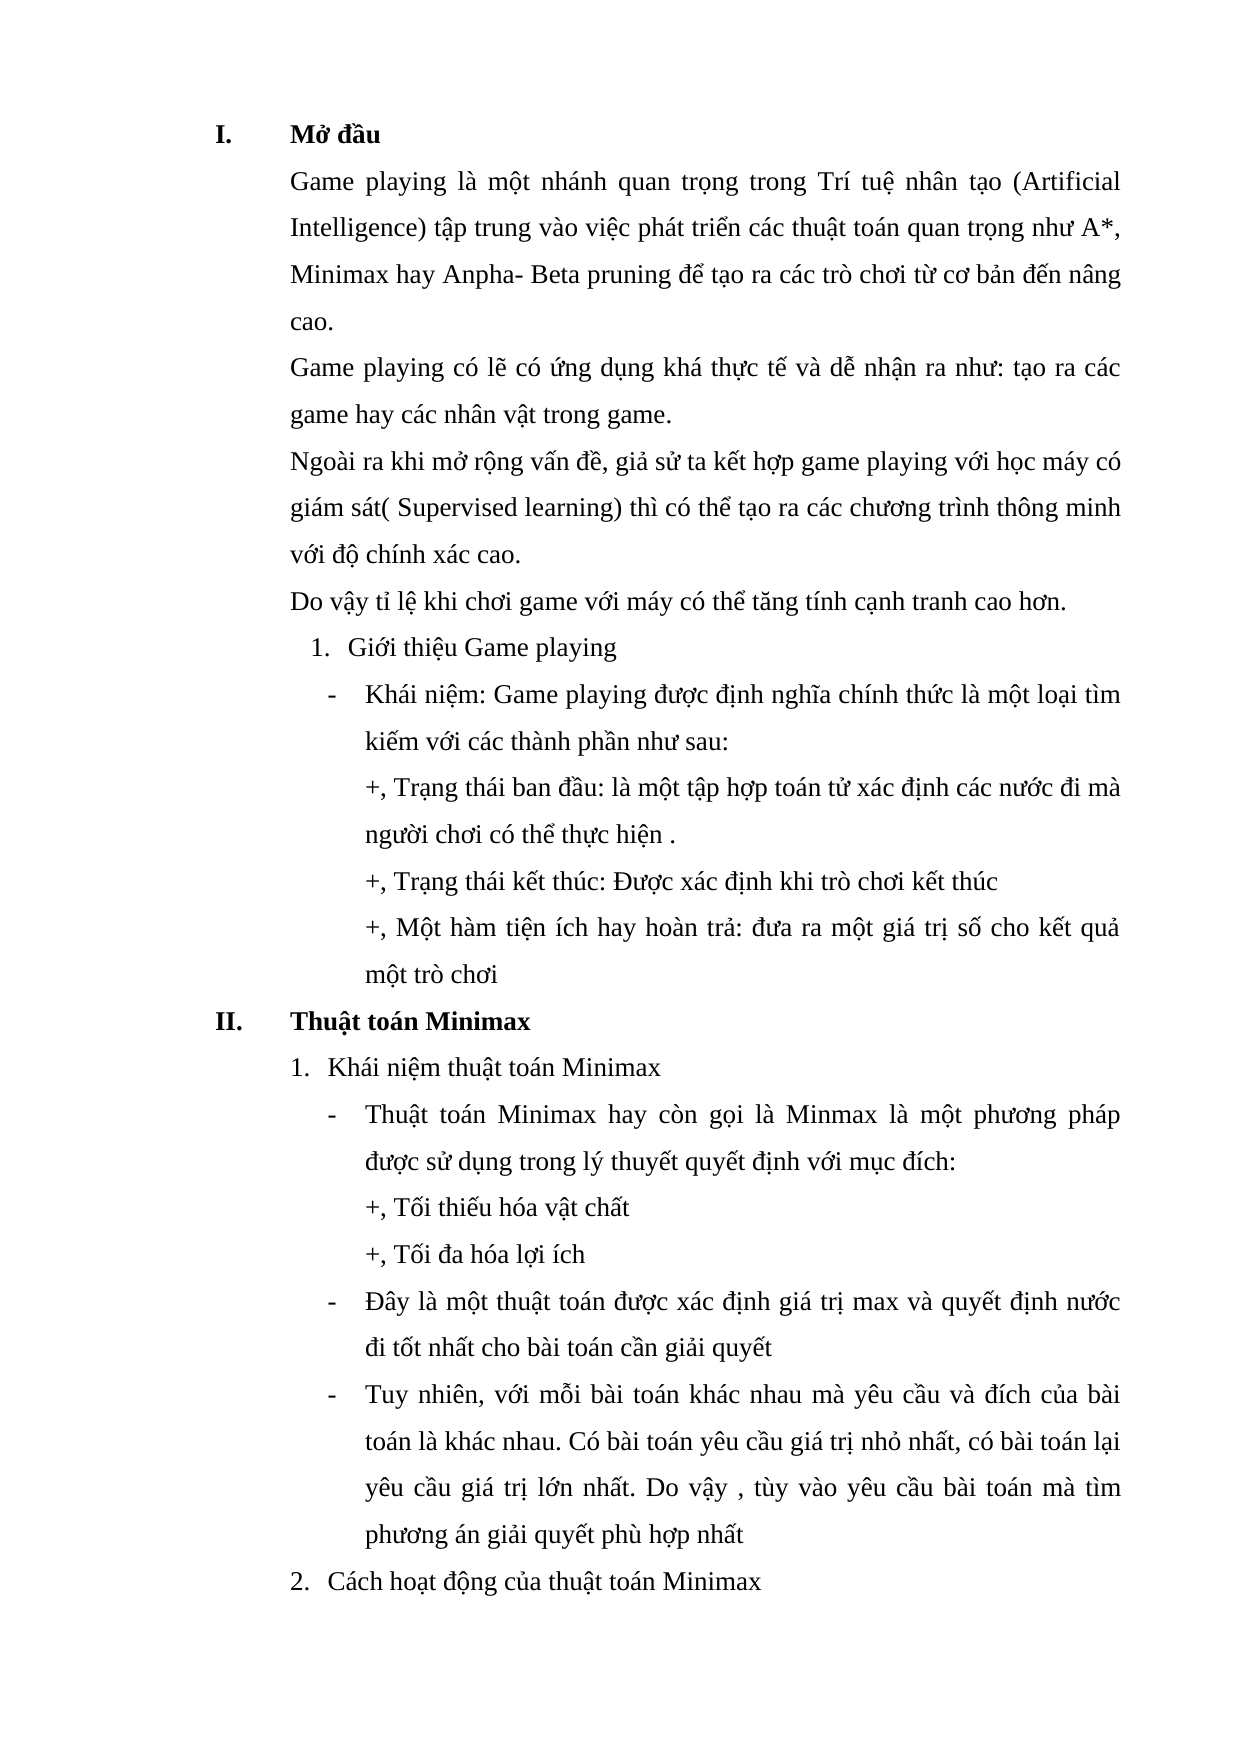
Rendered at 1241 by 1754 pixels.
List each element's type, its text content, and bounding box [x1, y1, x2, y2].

list Game playing có lẽ có ứng dụng khá thực tế và dễ nhận ra như: tạo ra các game hay các nhân vật trong game. [290, 351, 1122, 429]
list +, Trạng thái kết thúc: Được xác định khi trò chơi kết thúc [365, 865, 1122, 896]
list Giới thiệu Game playing [310, 631, 1122, 663]
list Mở đầu [215, 118, 1122, 149]
list Đây là một thuật toán được xác định giá trị max và quyết định nước đi tốt nhất cho bài toán cần giải quyết [327, 1285, 1122, 1363]
list Khái niệm: Game playing được định nghĩa chính thức là một loại tìm kiếm với các thành phần như sau: [327, 678, 1122, 756]
list Thuật toán Minimax hay còn gọi là Minmax là một phương pháp được sử dụng trong lý thuyết quyết định với mục đích: [327, 1098, 1122, 1176]
list Do vậy tỉ lệ khi chơi game với máy có thể tăng tính cạnh tranh cao hơn. [290, 585, 1122, 616]
list Thuật toán Minimax [215, 1005, 1122, 1036]
list +, Tối thiếu hóa vật chất [365, 1191, 1122, 1223]
list +, Tối đa hóa lợi ích [365, 1238, 1122, 1269]
list Ngoài ra khi mở rộng vấn đề, giả sử ta kết hợp game playing với học máy có giám sát( Supervised learning) thì có thể tạo ra các chương trình thông minh với độ chính xác cao. [290, 445, 1122, 569]
list Khái niệm thuật toán Minimax [290, 1051, 1122, 1083]
list Tuy nhiên, với mỗi bài toán khác nhau mà yêu cầu và đích của bài toán là khác nhau. Có bài toán yêu cầu giá trị nhỏ nhất, có bài toán lại yêu cầu giá trị lớn nhất. Do vậy , tùy vào yêu cầu bài toán mà tìm phương án giải quyết phù hợp nhất [327, 1378, 1122, 1549]
list Game playing là một nhánh quan trọng trong Trí tuệ nhân tạo (Artificial Intelligence) tập trung vào việc phát triển các thuật toán quan trọng như A*, Minimax hay Anpha- Beta pruning để tạo ra các trò chơi từ cơ bản đến nâng cao. [290, 165, 1122, 336]
list Cách hoạt động của thuật toán Minimax [290, 1565, 1122, 1596]
list +, Một hàm tiện ích hay hoàn trả: đưa ra một giá trị số cho kết quả một trò chơi [365, 911, 1122, 989]
list +, Trạng thái ban đầu: là một tập hợp toán tử xác định các nước đi mà người chơi có thể thực hiện . [365, 771, 1122, 849]
